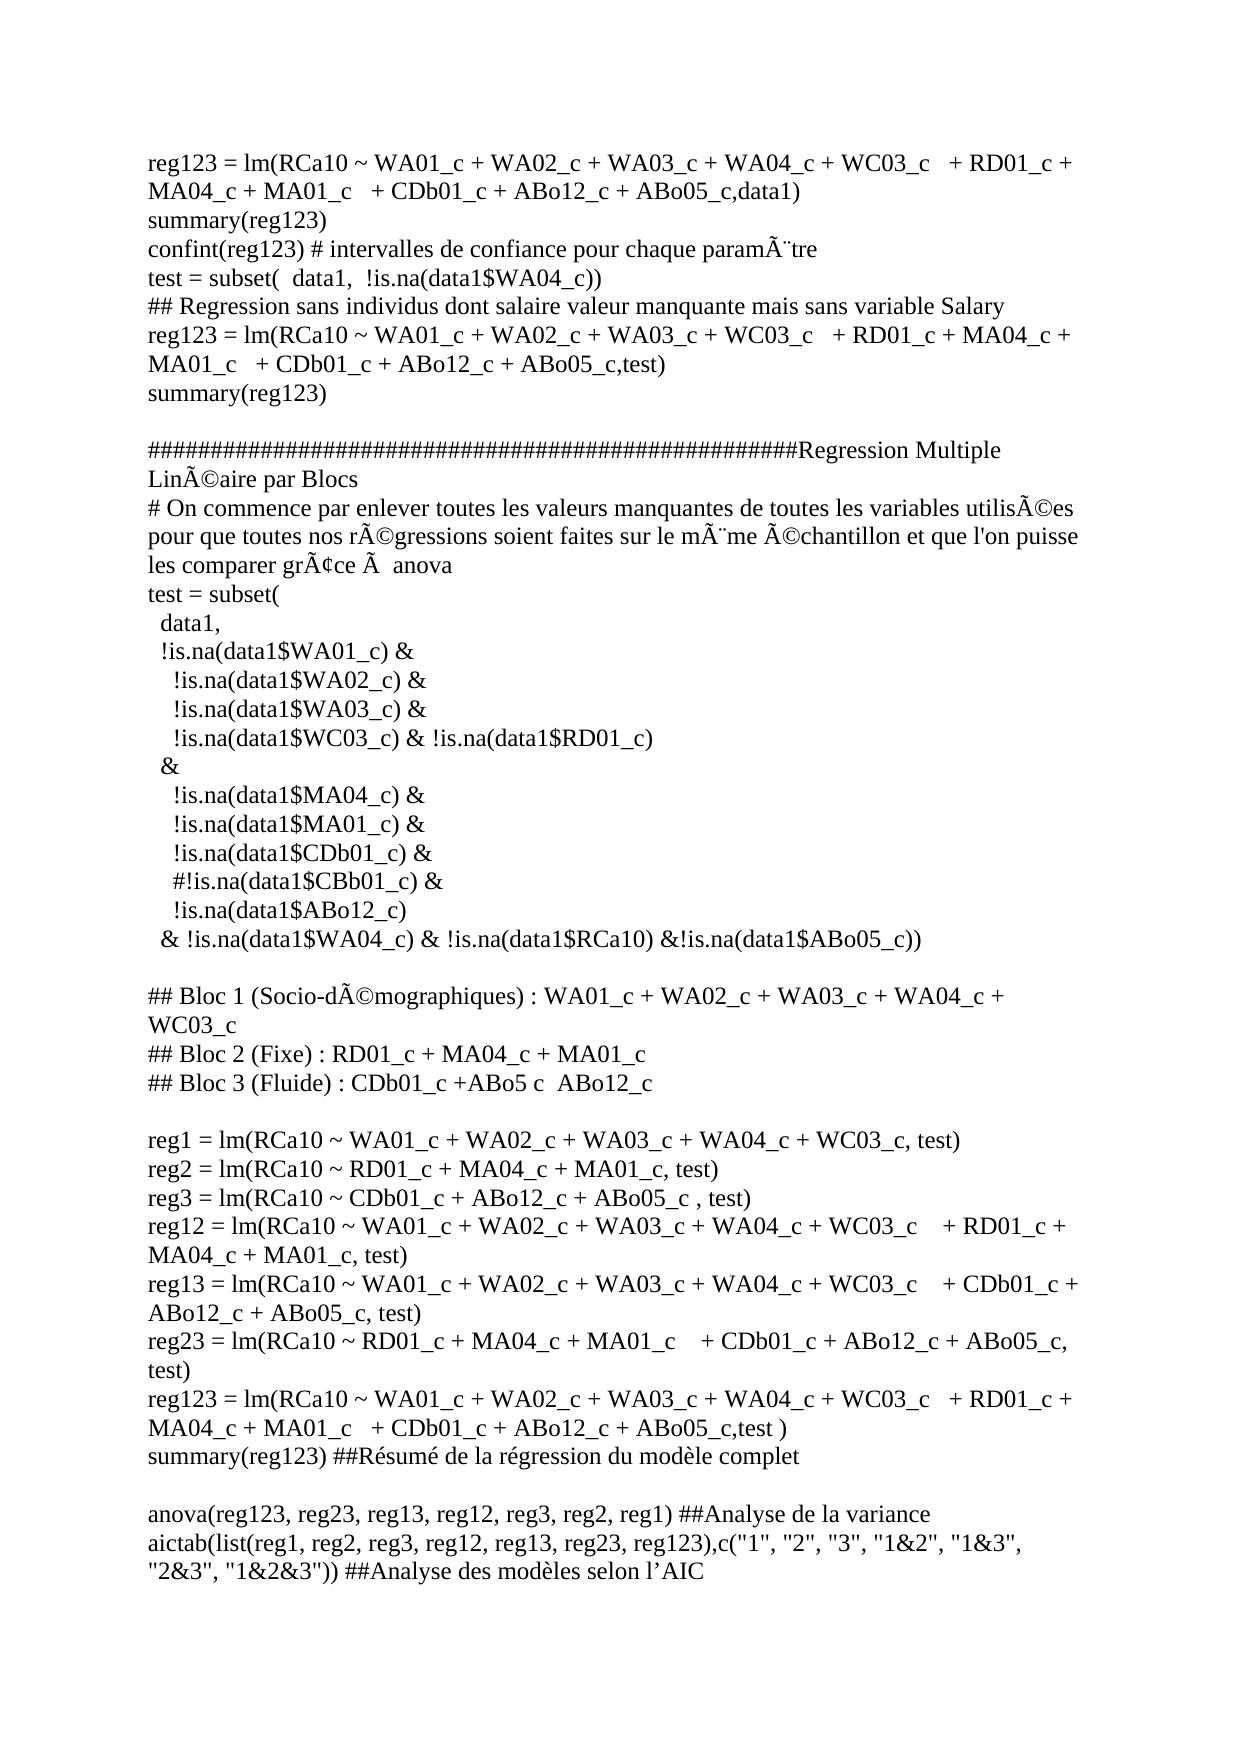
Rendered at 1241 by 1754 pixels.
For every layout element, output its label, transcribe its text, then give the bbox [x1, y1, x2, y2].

text test = subset( data1, !is.na(data1$WA04_c)) [148, 263, 1093, 291]
text reg3 = lm(RCa10 ~ CDb01_c + ABo12_c + ABo05_c , test) [148, 1183, 1093, 1211]
text reg12 = lm(RCa10 ~ WA01_c + WA02_c + WA03_c + WA04_c + WC03_c + RD01_c + MA04_c + MA01_c, test) [148, 1211, 1093, 1269]
text reg123 = lm(RCa10 ~ WA01_c + WA02_c + WA03_c + WC03_c + RD01_c + MA04_c + MA01_c + CDb01_c + ABo12_c + ABo05_c,test) [148, 320, 1093, 378]
text reg123 = lm(RCa10 ~ WA01_c + WA02_c + WA03_c + WA04_c + WC03_c + RD01_c + MA04_c + MA01_c + CDb01_c + ABo12_c + ABo05_c,test ) [148, 1384, 1093, 1441]
text summary(reg123) [148, 205, 1093, 234]
text anova(reg123, reg23, reg13, reg12, reg3, reg2, reg1) ##Analyse de la variance [148, 1499, 1093, 1528]
text & !is.na(data1$WA04_c) & !is.na(data1$RCa10) &!is.na(data1$ABo05_c)) [148, 924, 1093, 953]
text # On commence par enlever toutes les valeurs manquantes de toutes les variables utilisÃ©es pour que toutes nos rÃ©gressions soient faites sur le mÃ¨me Ã©chantillon et que l'on puisse les comparer grÃ¢ce Ã anova [148, 493, 1093, 579]
text !is.na(data1$ABo12_c) [148, 895, 1093, 924]
text ####################################################Regression Multiple LinÃ©aire par Blocs [148, 435, 1093, 493]
text reg2 = lm(RCa10 ~ RD01_c + MA04_c + MA01_c, test) [148, 1154, 1093, 1183]
text summary(reg123) ##Résumé de la régression du modèle complet [148, 1441, 1093, 1470]
text reg23 = lm(RCa10 ~ RD01_c + MA04_c + MA01_c + CDb01_c + ABo12_c + ABo05_c, test) [148, 1326, 1093, 1384]
text & [148, 751, 1093, 780]
text !is.na(data1$WA02_c) & [148, 665, 1093, 694]
text confint(reg123) # intervalles de confiance pour chaque paramÃ¨tre [148, 234, 1093, 263]
text summary(reg123) [148, 378, 1093, 406]
text !is.na(data1$MA01_c) & [148, 809, 1093, 838]
text ## Regression sans individus dont salaire valeur manquante mais sans variable Salary [148, 291, 1093, 320]
text ## Bloc 1 (Socio-dÃ©mographiques) : WA01_c + WA02_c + WA03_c + WA04_c + WC03_c [148, 981, 1093, 1039]
text #!is.na(data1$CBb01_c) & [148, 866, 1093, 895]
text reg1 = lm(RCa10 ~ WA01_c + WA02_c + WA03_c + WA04_c + WC03_c, test) [148, 1125, 1093, 1154]
text !is.na(data1$WC03_c) & !is.na(data1$RD01_c) [148, 723, 1093, 751]
text reg123 = lm(RCa10 ~ WA01_c + WA02_c + WA03_c + WA04_c + WC03_c + RD01_c + MA04_c + MA01_c + CDb01_c + ABo12_c + ABo05_c,data1) [148, 148, 1093, 205]
text data1, [148, 608, 1093, 636]
text reg13 = lm(RCa10 ~ WA01_c + WA02_c + WA03_c + WA04_c + WC03_c + CDb01_c + ABo12_c + ABo05_c, test) [148, 1269, 1093, 1326]
text ## Bloc 3 (Fluide) : CDb01_c +ABo5 c ABo12_c [148, 1068, 1093, 1096]
text test = subset( [148, 579, 1093, 608]
text !is.na(data1$WA01_c) & [148, 636, 1093, 665]
text aictab(list(reg1, reg2, reg3, reg12, reg13, reg23, reg123),c("1", "2", "3", "1&2", "1&3", "2&3", "1&2&3")) ##Analyse des modèles selon l’AIC [148, 1528, 1093, 1585]
text !is.na(data1$CDb01_c) & [148, 838, 1093, 866]
text ## Bloc 2 (Fixe) : RD01_c + MA04_c + MA01_c [148, 1039, 1093, 1068]
text !is.na(data1$WA03_c) & [148, 694, 1093, 723]
text !is.na(data1$MA04_c) & [148, 780, 1093, 809]
